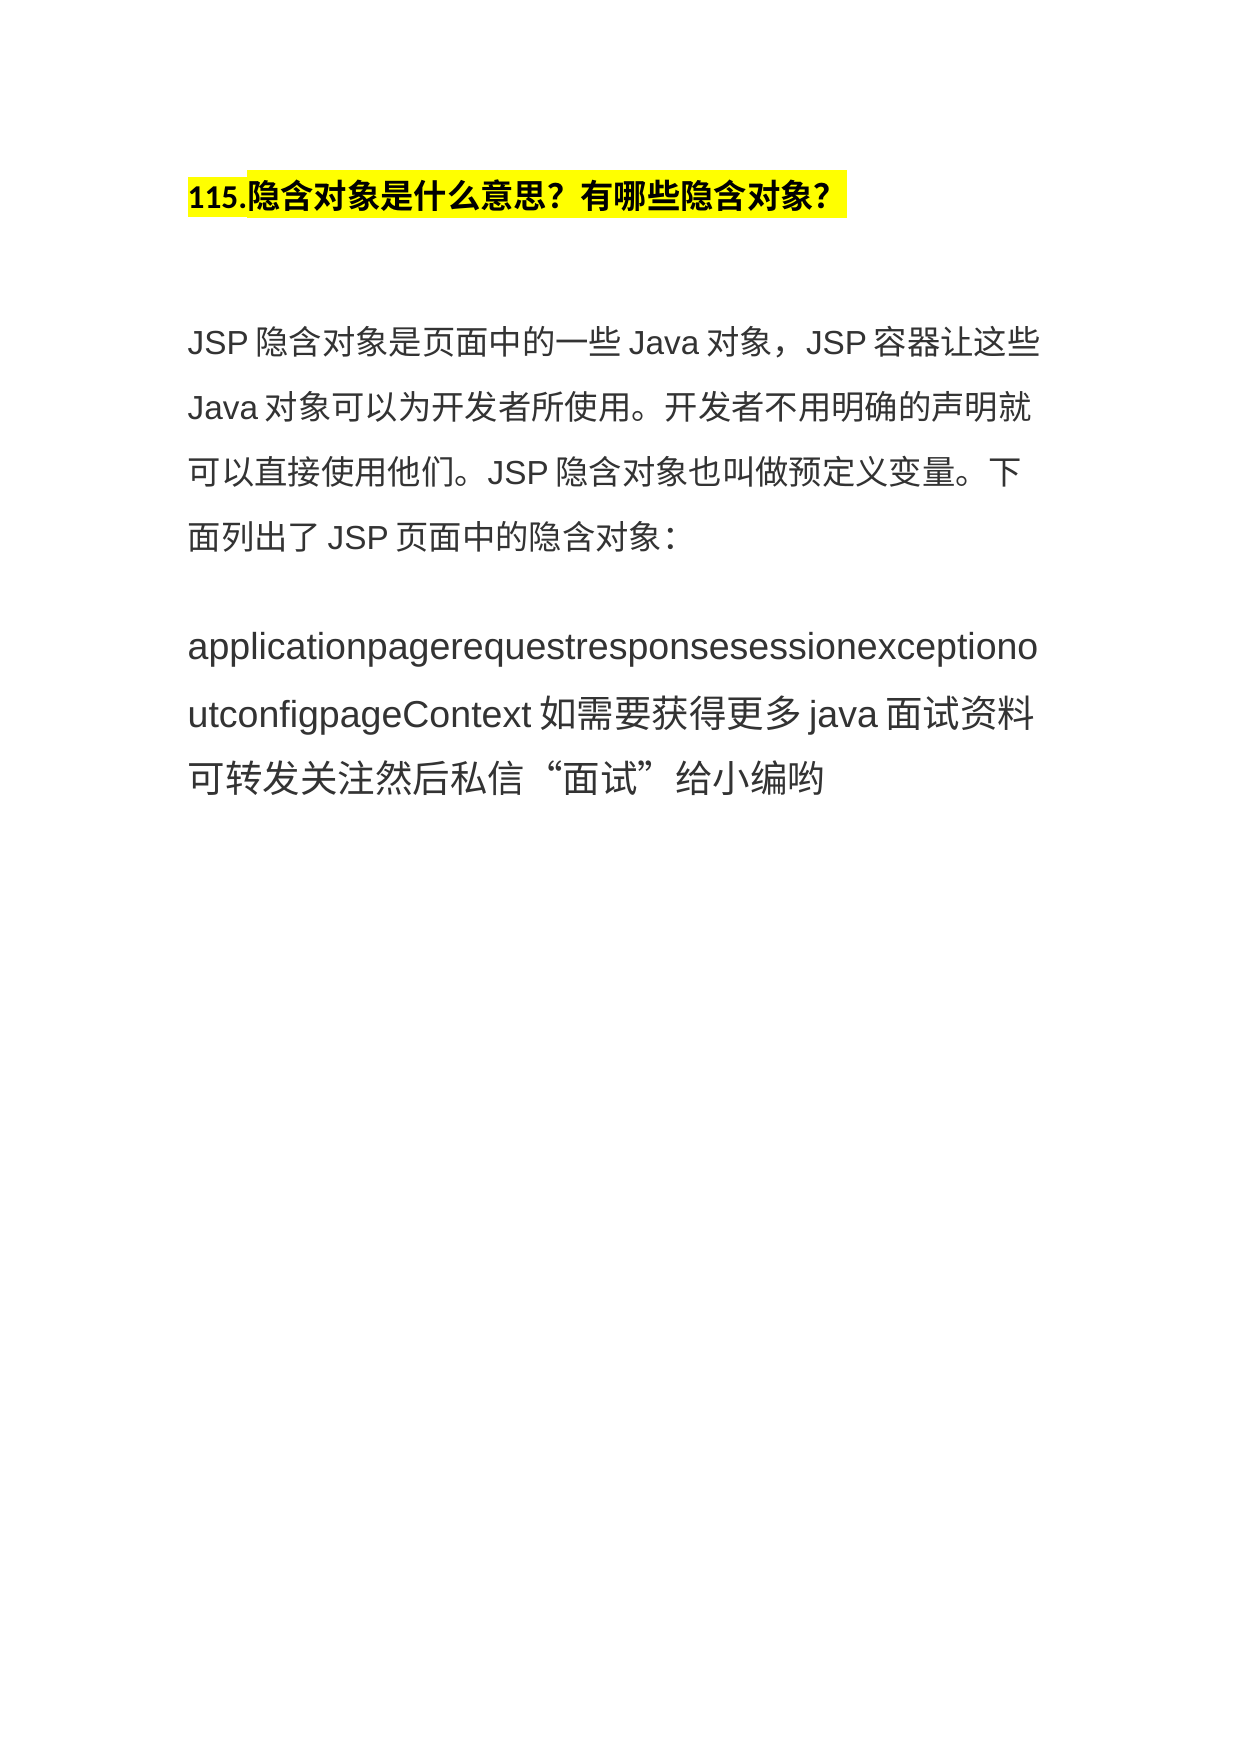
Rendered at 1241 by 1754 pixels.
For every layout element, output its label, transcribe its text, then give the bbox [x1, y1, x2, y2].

text JSP隐含对象是页面中的一些Java对象，JSP容器让这些Java对象可以为开发者所使用。开发者不用明确的声明就可以直接使用他们。JSP隐含对象也叫做预定义变量。下面列出了JSP页面中的隐含对象： [187, 307, 1053, 567]
subtitle 115.隐含对象是什么意思？有哪些隐含对象？ [187, 162, 1053, 227]
text applicationpagerequestresponsesessionexceptionoutconfigpageContext如需要获得更多java面试资料可转发关注然后私信“面试”给小编哟 [187, 613, 1053, 808]
